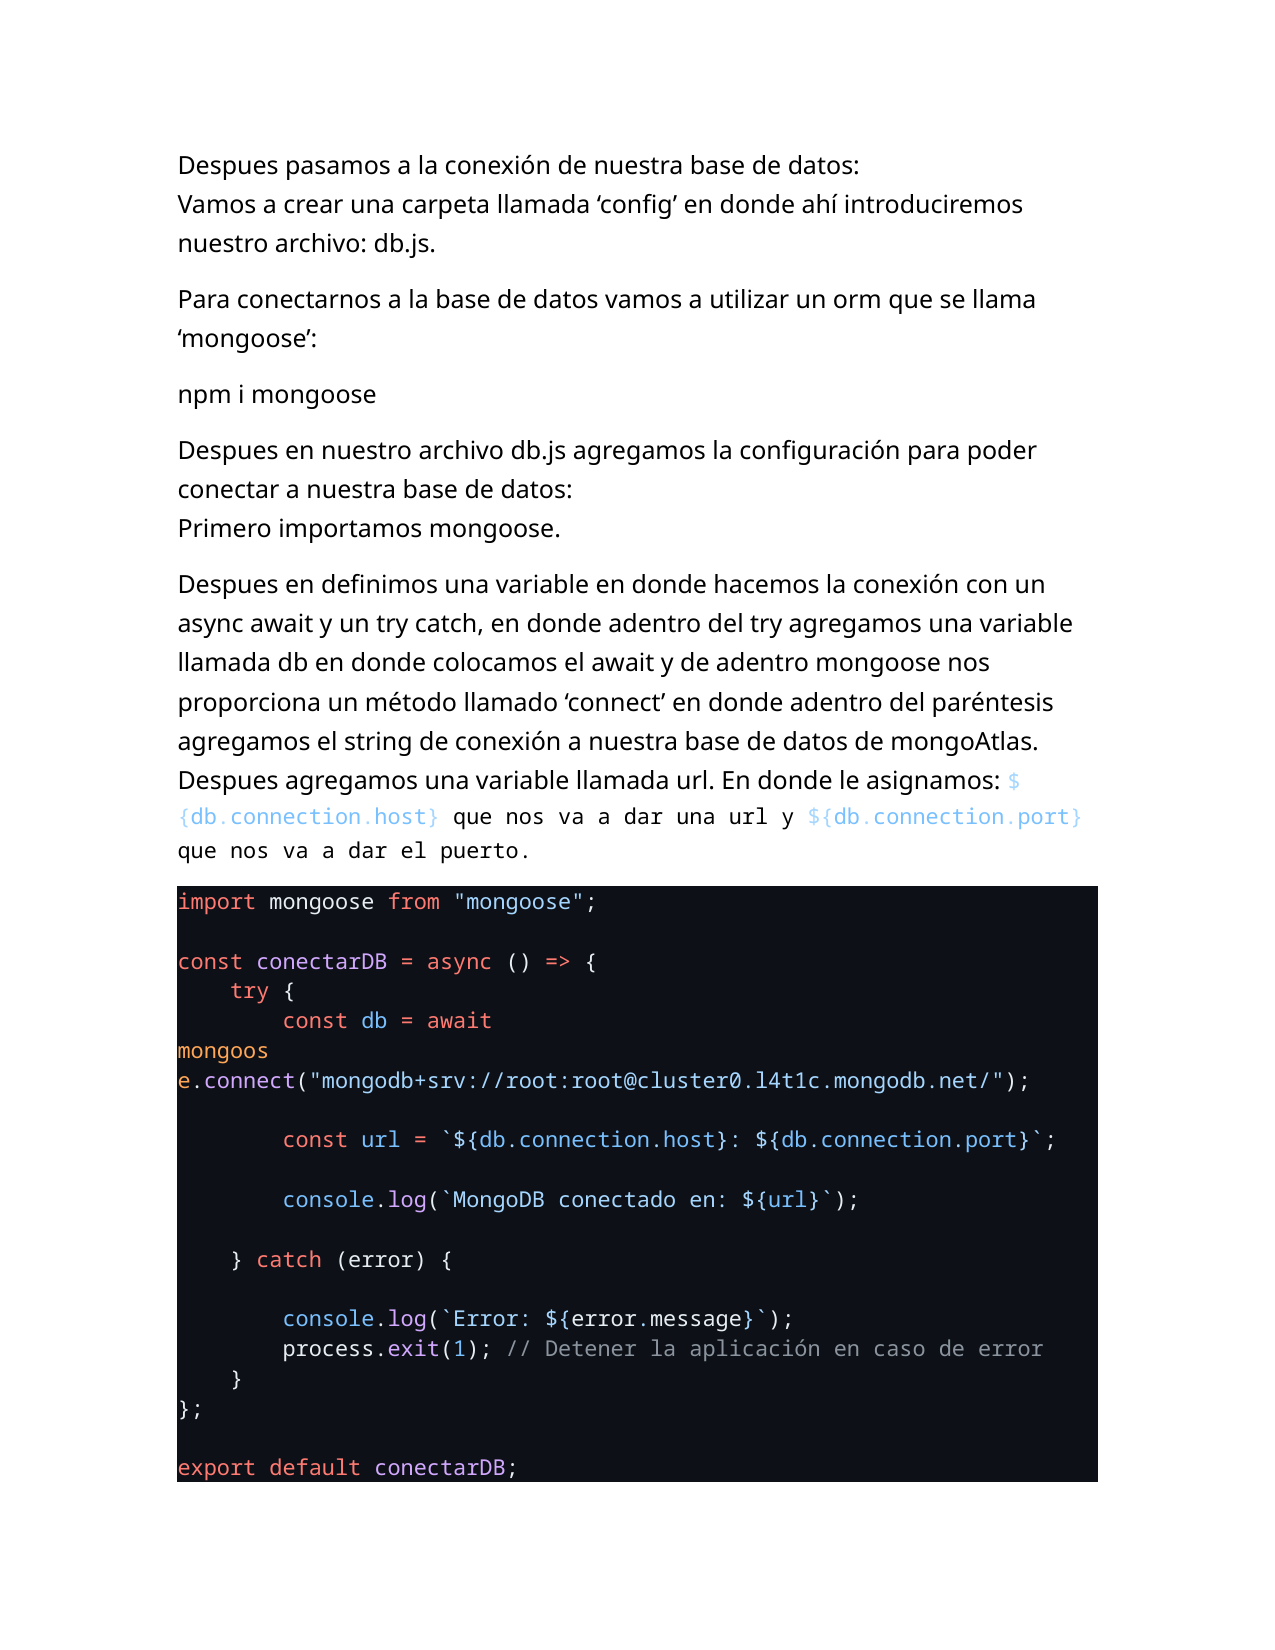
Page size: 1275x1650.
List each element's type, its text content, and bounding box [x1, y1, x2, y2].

text Despues en definimos una variable en donde hacemos la conexión con un async await y un try catch, en donde adentro del try agregamos una variable llamada db en donde colocamos el await y de adentro mongoose nos proporciona un método llamado ‘connect’ en donde adentro del paréntesis agregamos el string de conexión a nuestra base de datos de mongoAtlas. Despues agregamos una variable llamada url. En donde le asignamos: ${db.connection.host} que nos va a dar una url y ${db.connection.port} que nos va a dar el puerto. [177, 567, 1098, 865]
text }; [177, 1392, 1098, 1422]
text const db = await mongoose.connect("mongodb+srv://root:root@cluster0.l4t1c.mongodb.net/"); [177, 1005, 1098, 1094]
text } catch (error) { [177, 1243, 1098, 1273]
text const url = `${db.connection.host}: ${db.connection.port}`; [177, 1124, 1098, 1154]
text Despues en nuestro archivo db.js agregamos la configuración para poder conectar a nuestra base de datos: Primero importamos mongoose. [177, 433, 1098, 545]
text } [177, 1363, 1098, 1392]
text const conectarDB = async () => { [177, 946, 1098, 975]
text Despues pasamos a la conexión de nuestra base de datos: Vamos a crear una carpeta llamada ‘config’ en donde ahí introduciremos nuestro archivo: db.js. [177, 148, 1098, 260]
text console.log(`Error: ${error.message}`); [177, 1303, 1098, 1333]
text process.exit(1); // Detener la aplicación en caso de error [177, 1333, 1098, 1363]
text import mongoose from "mongoose"; [177, 886, 1098, 916]
text export default conectarDB; [177, 1452, 1098, 1482]
text try { [177, 975, 1098, 1005]
text console.log(`MongoDB conectado en: ${url}`); [177, 1184, 1098, 1214]
text npm i mongoose [177, 377, 1098, 411]
text Para conectarnos a la base de datos vamos a utilizar un orm que se llama ‘mongoose’: [177, 282, 1098, 355]
